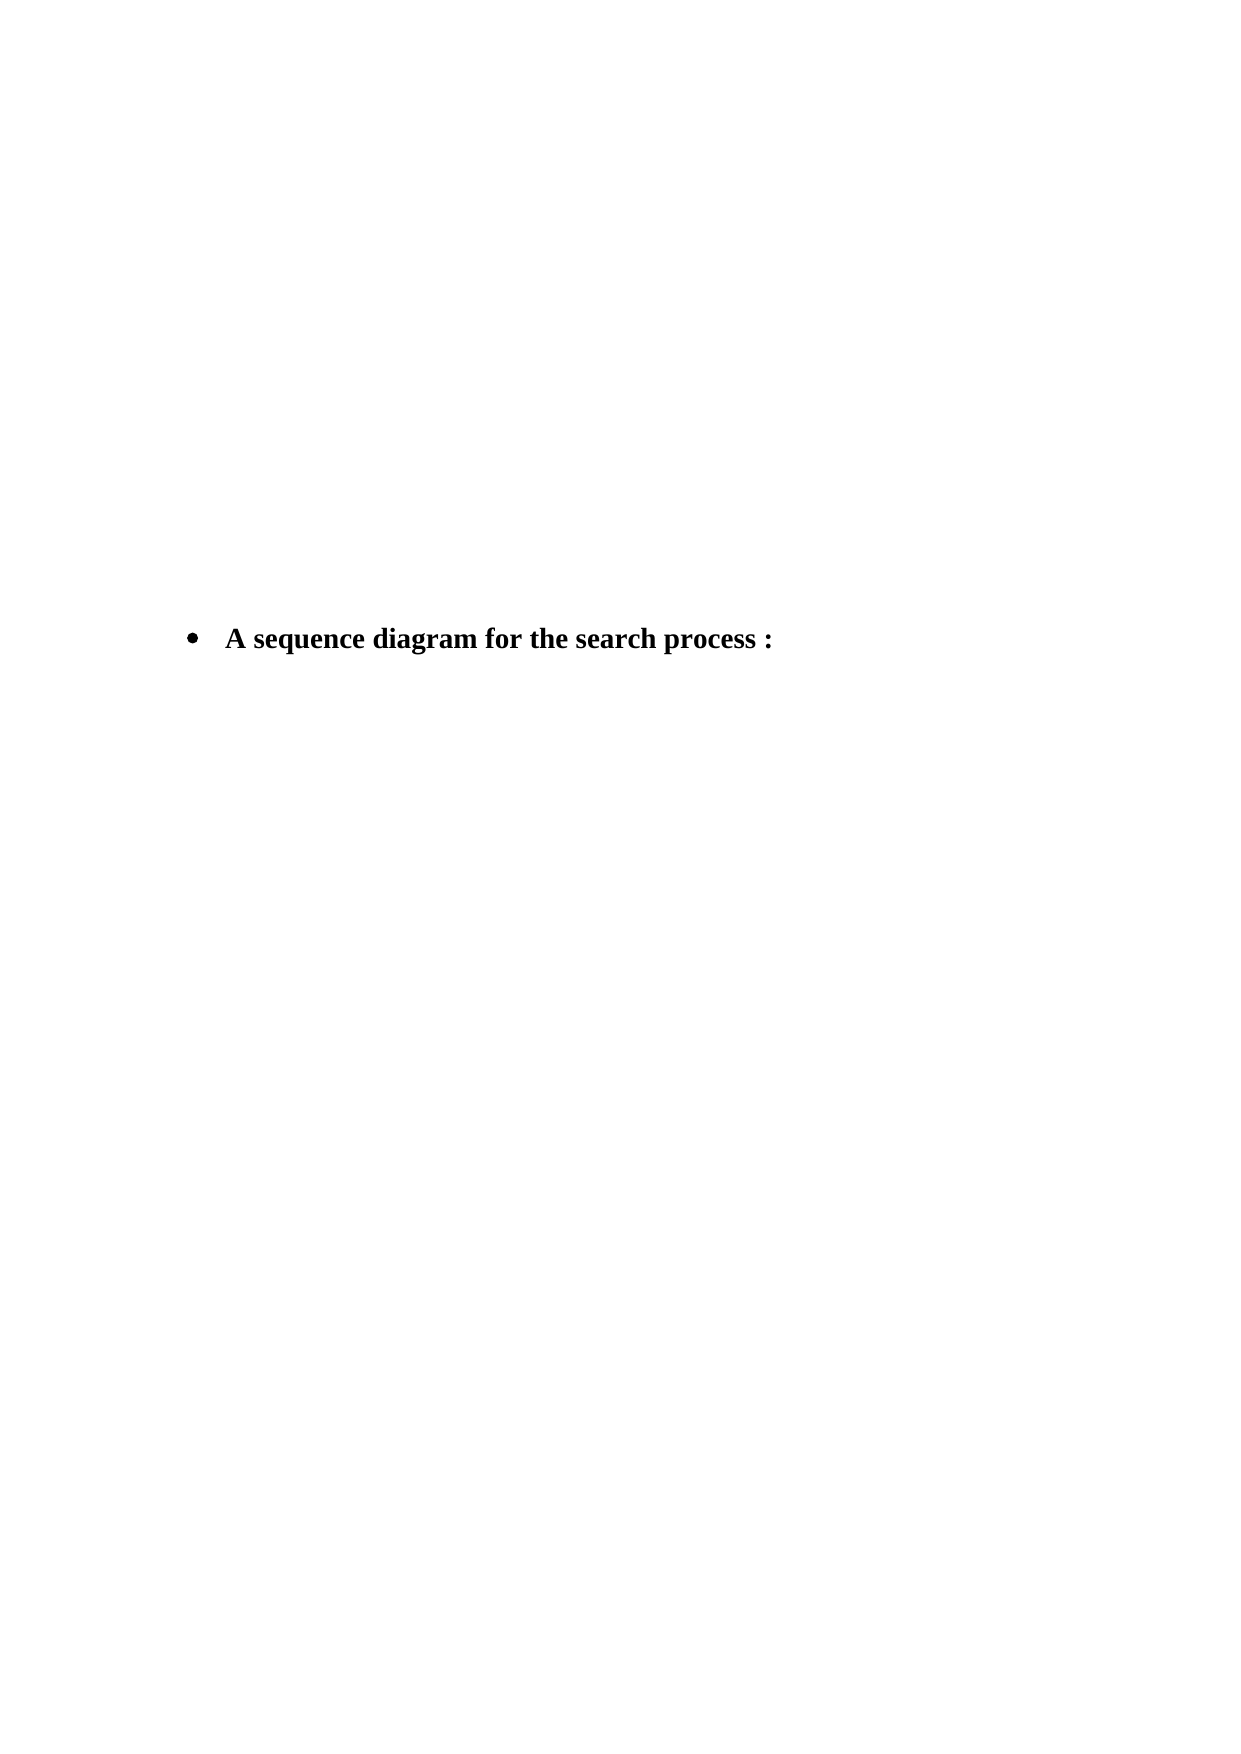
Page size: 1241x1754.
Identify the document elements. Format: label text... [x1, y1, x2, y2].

list A sequence diagram for the search process : [187, 621, 1090, 655]
